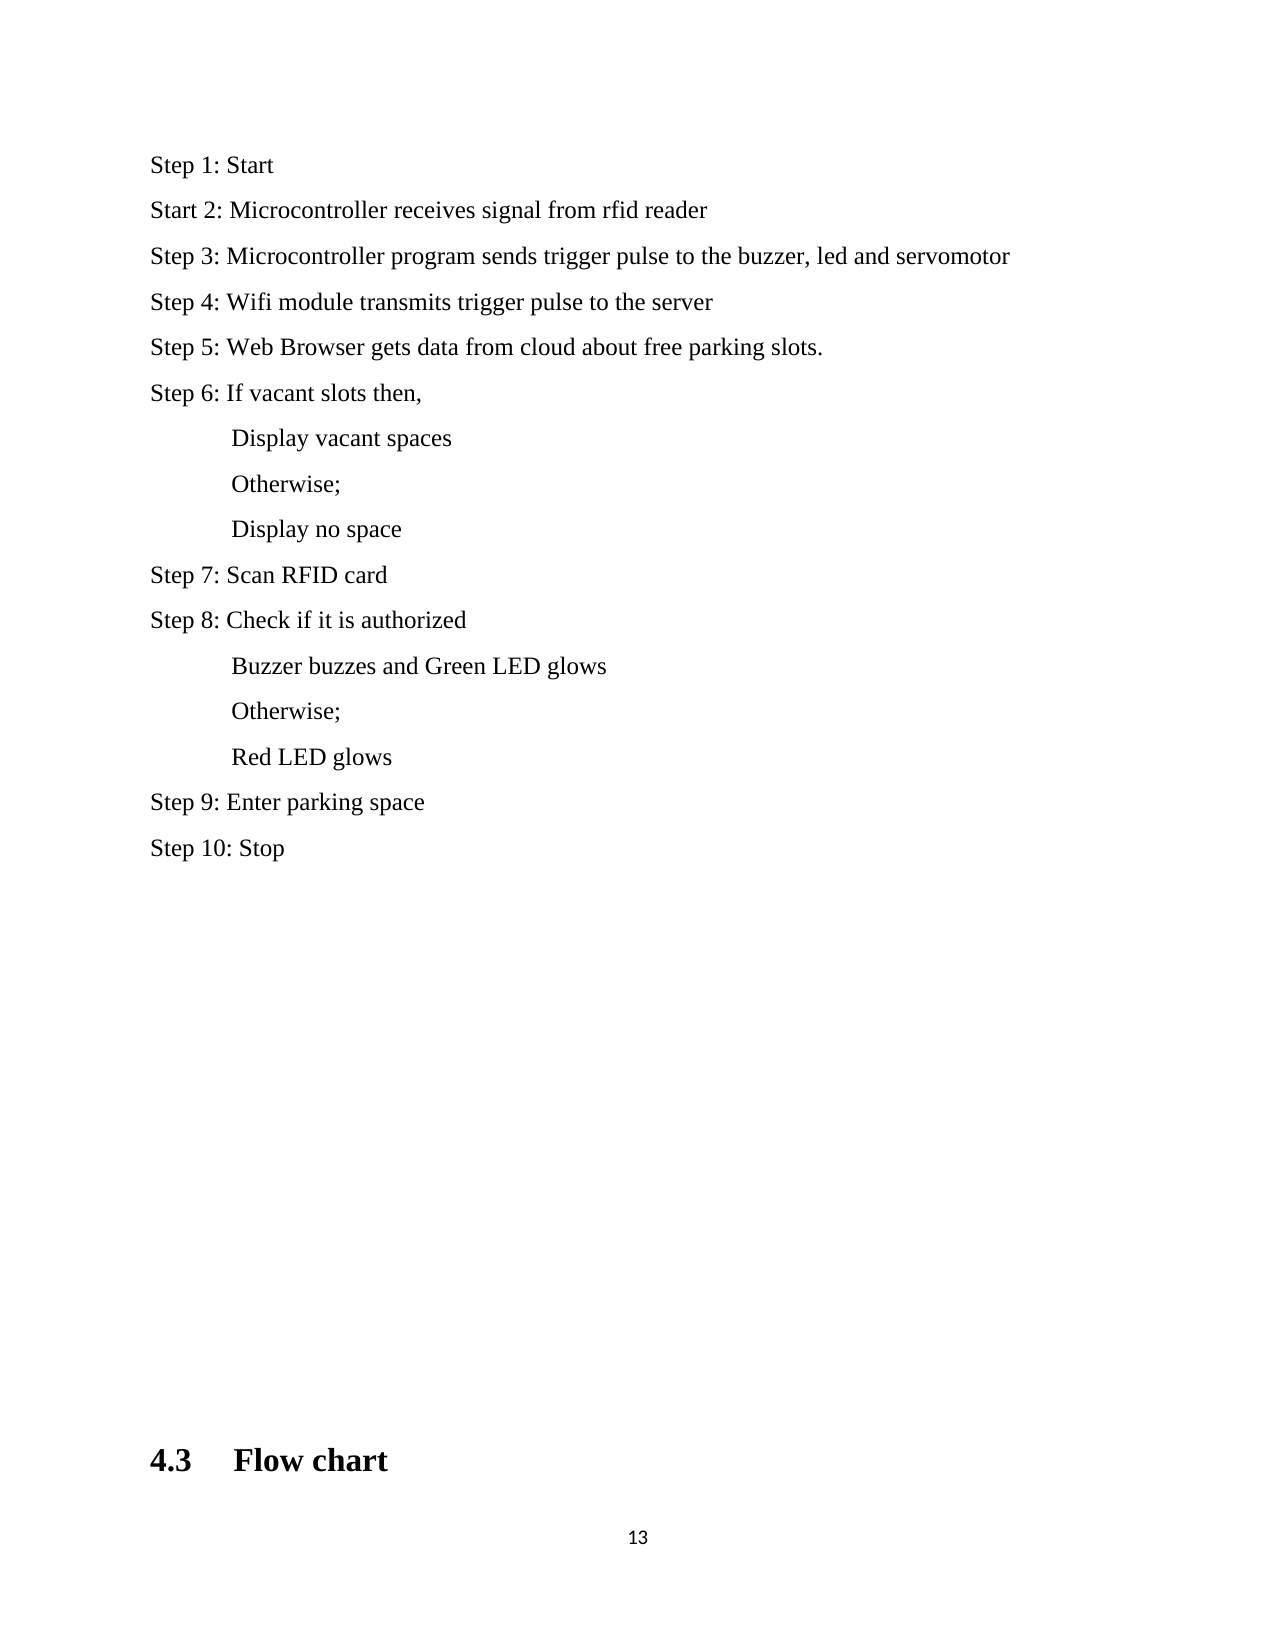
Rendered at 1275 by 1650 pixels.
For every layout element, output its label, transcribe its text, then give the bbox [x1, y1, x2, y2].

text Step 1: Start [150, 150, 1125, 179]
text Step 9: Enter parking space [150, 787, 1125, 816]
text Step 10: Stop [150, 833, 1125, 862]
text Display vacant spaces [150, 423, 1125, 452]
text Step 3: Microcontroller program sends trigger pulse to the buzzer, led and servomotor [150, 241, 1125, 270]
text Otherwise; [150, 696, 1125, 725]
text Red LED glows [150, 742, 1125, 771]
text Otherwise; [150, 469, 1125, 497]
text Step 4: Wifi module transmits trigger pulse to the server [150, 287, 1125, 315]
text Start 2: Microcontroller receives signal from rfid reader [150, 196, 1125, 224]
text Step 7: Scan RFID card [150, 560, 1125, 588]
text Display no space [150, 514, 1125, 543]
text Buzzer buzzes and Green LED glows [150, 651, 1125, 679]
text Step 6: If vacant slots then, [150, 378, 1125, 406]
text Step 8: Check if it is authorized [150, 605, 1125, 634]
text Step 5: Web Browser gets data from cloud about free parking slots. [150, 332, 1125, 361]
text 4.3 Flow chart [150, 1440, 1125, 1478]
